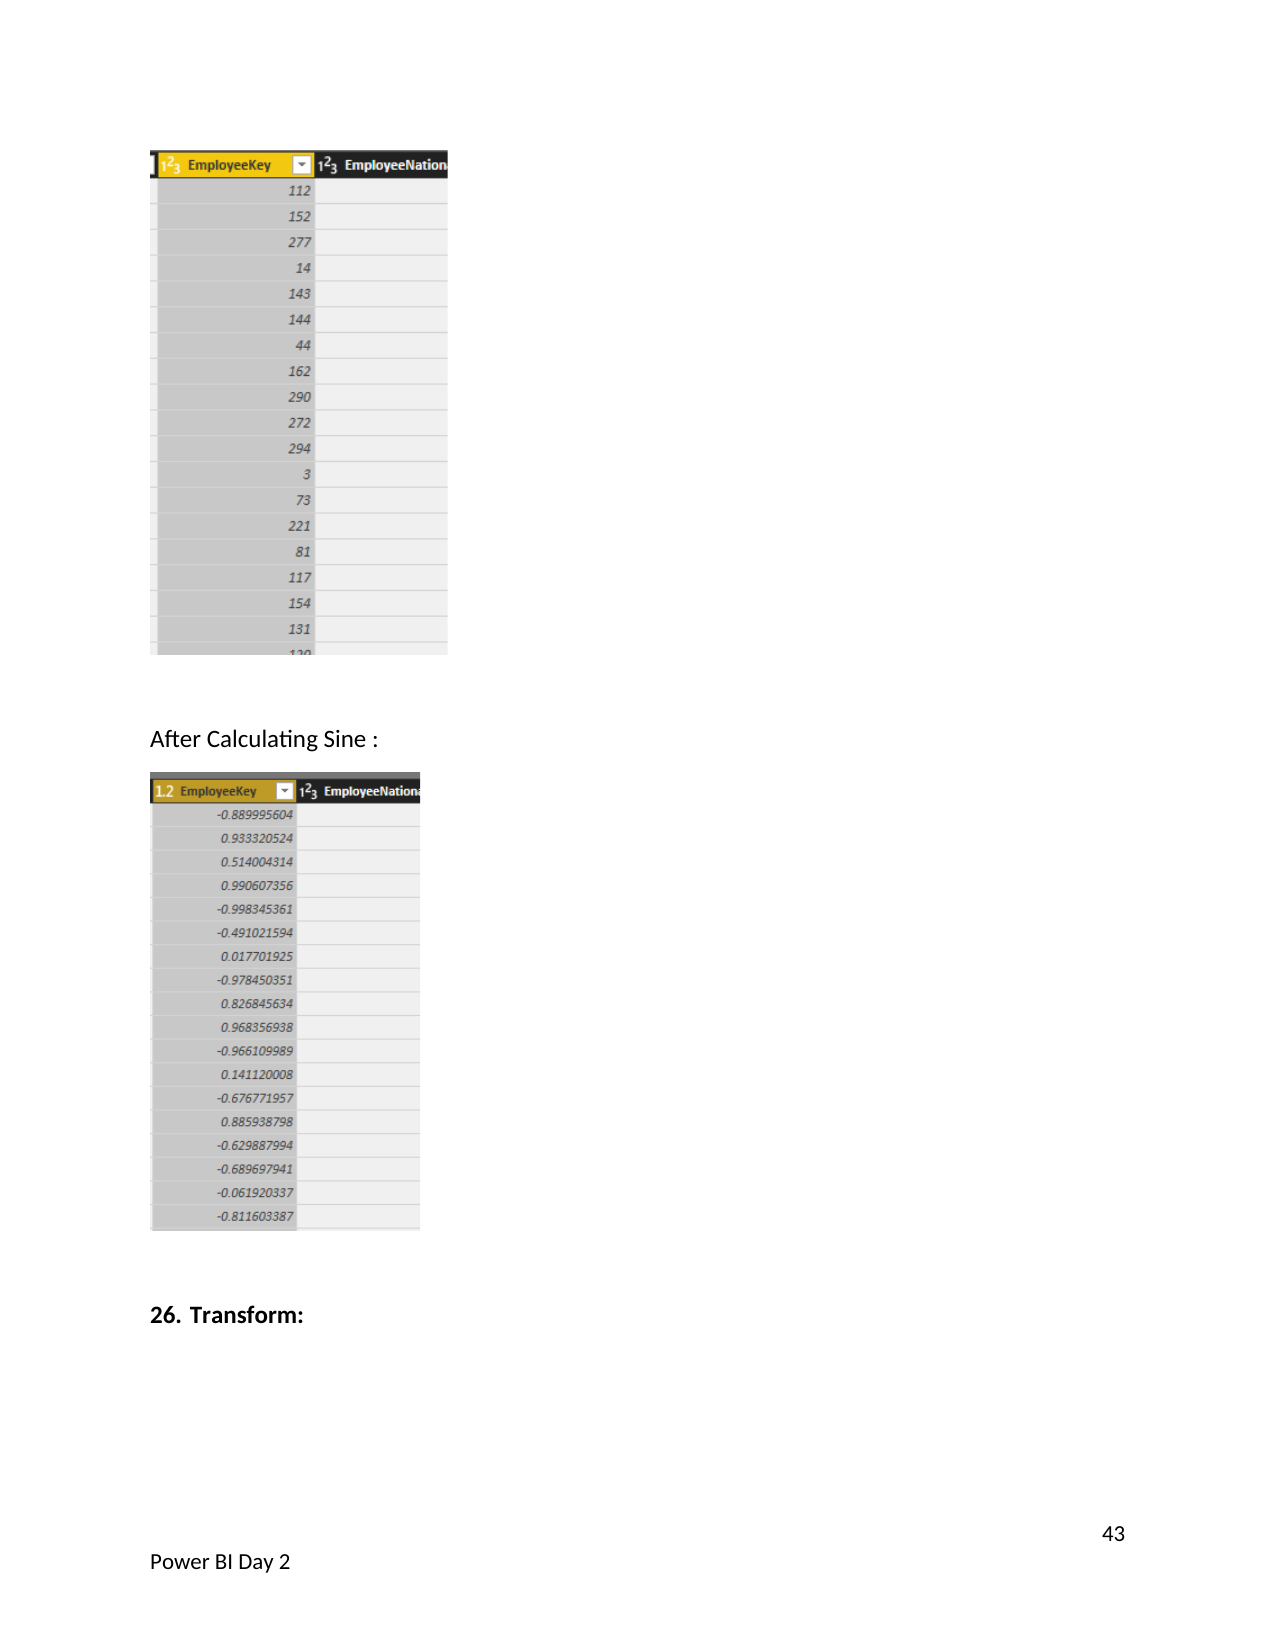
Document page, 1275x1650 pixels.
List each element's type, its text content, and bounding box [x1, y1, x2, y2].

text After Calculating Sine : [150, 723, 1125, 754]
text 26. Transform: [150, 1299, 1125, 1329]
picture [150, 772, 421, 1231]
picture [150, 150, 448, 655]
